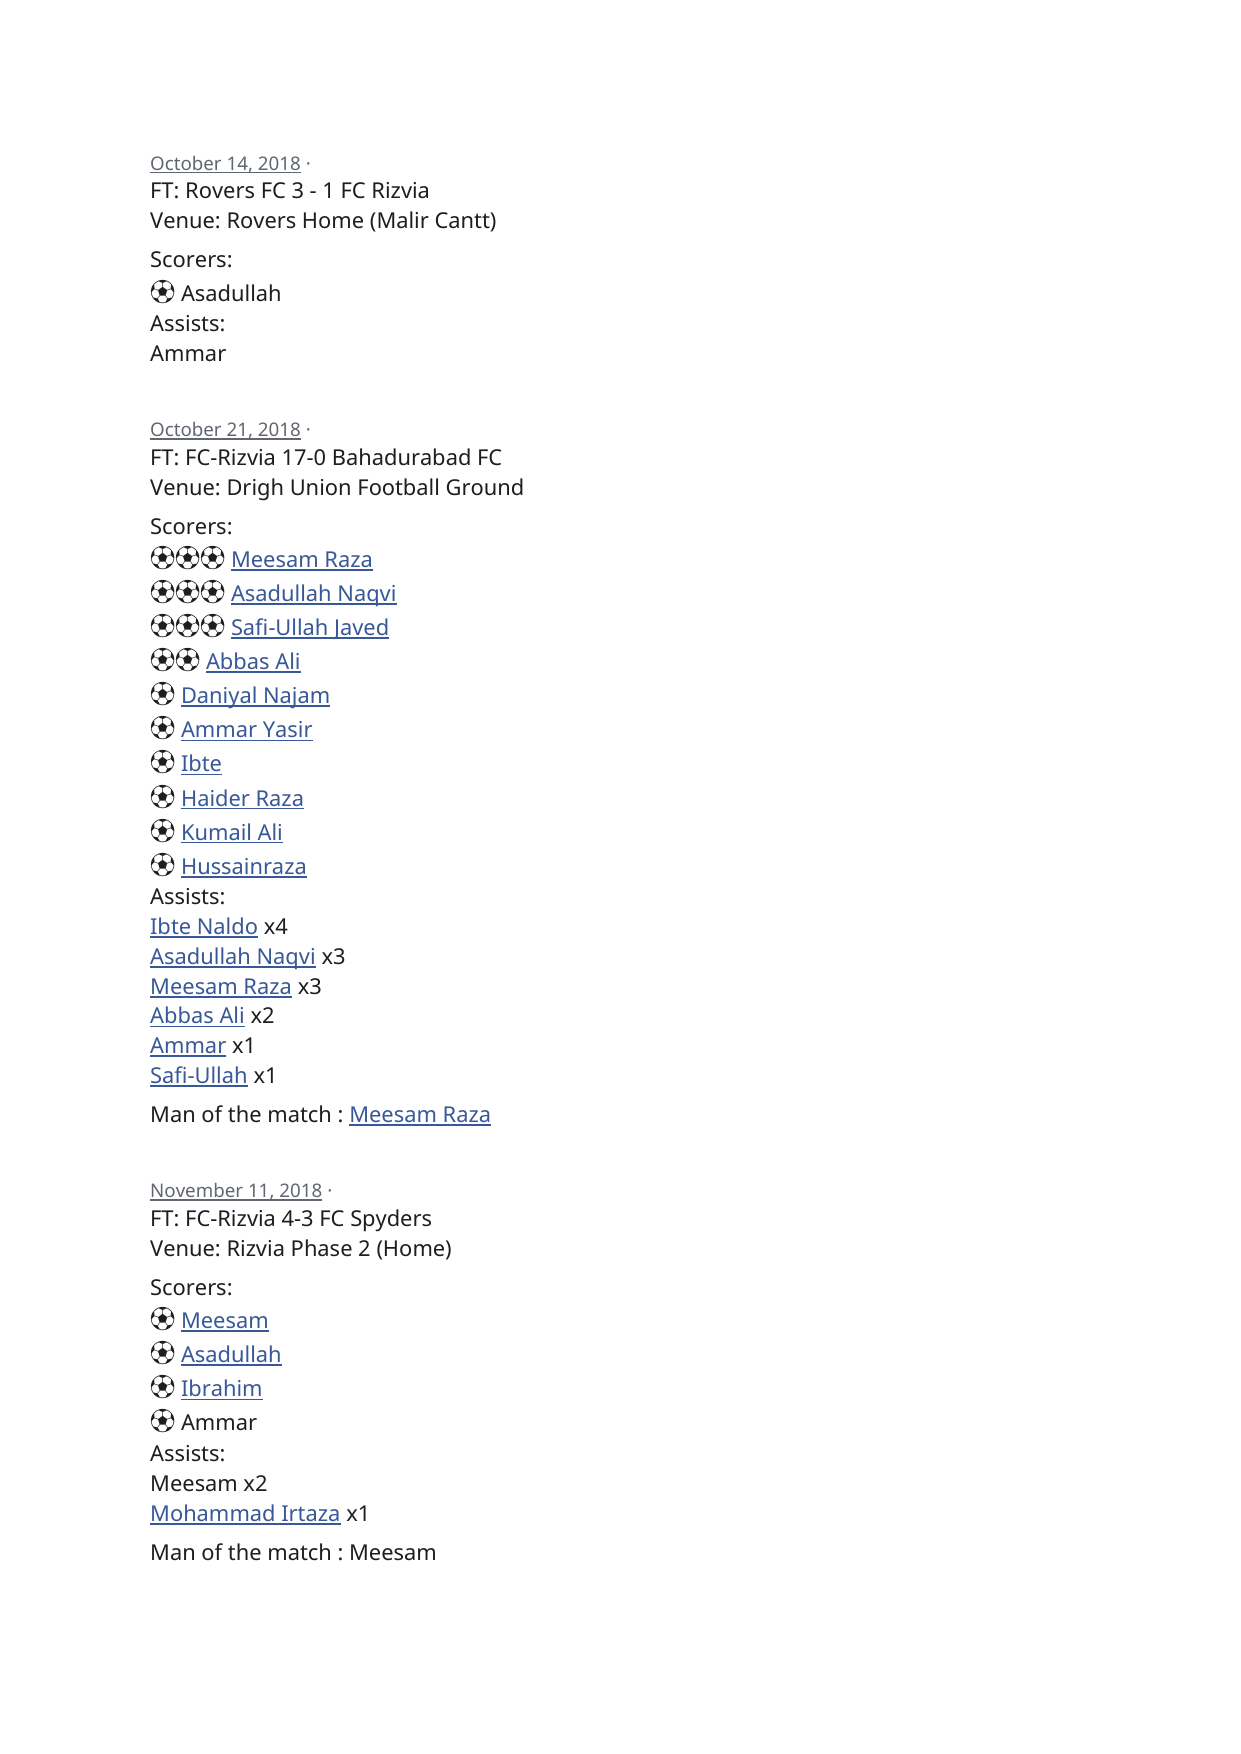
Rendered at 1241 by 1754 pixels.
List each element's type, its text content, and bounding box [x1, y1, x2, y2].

text Man of the match : Meesam [150, 1537, 1090, 1567]
text Assists: Ammar [150, 308, 1090, 368]
text Scorers: ⚽️ Asadullah [150, 244, 1090, 308]
text Assists: Ibte Naldo x4 Asadullah Naqvi x3 Meesam Raza x3 Abbas Ali x2 Ammar x1 Safi-Ullah x1 [150, 881, 1090, 1090]
text FT: Rovers FC 3 - 1 FC Rizvia Venue: Rovers Home (Malir Cantt) [150, 176, 1090, 235]
text FT: FC-Rizvia 4-3 FC Spyders Venue: Rizvia Phase 2 (Home) [150, 1203, 1090, 1263]
text FT: FC-Rizvia 17-0 Bahadurabad FC Venue: Drigh Union Football Ground [150, 442, 1090, 502]
text Scorers: ⚽️ Meesam ⚽️ Asadullah ⚽️ Ibrahim ⚽️ Ammar [150, 1272, 1090, 1438]
text October 14, 2018 · [150, 150, 1090, 176]
text November 11, 2018 · [150, 1178, 1090, 1203]
text Man of the match : Meesam Raza [150, 1099, 1090, 1129]
text Scorers: ⚽️⚽️⚽️ Meesam Raza ⚽️⚽️⚽️ Asadullah Naqvi ⚽️⚽️⚽️ Safi-Ullah Javed ⚽️⚽️ Abbas Ali ⚽️ Daniyal Najam ⚽️ Ammar Yasir ⚽️ Ibte ⚽️ Haider Raza ⚽️ Kumail Ali ⚽️ Hussainraza [150, 511, 1090, 881]
text Assists: Meesam x2 Mohammad Irtaza x1 [150, 1438, 1090, 1527]
text October 21, 2018 · [150, 416, 1090, 442]
